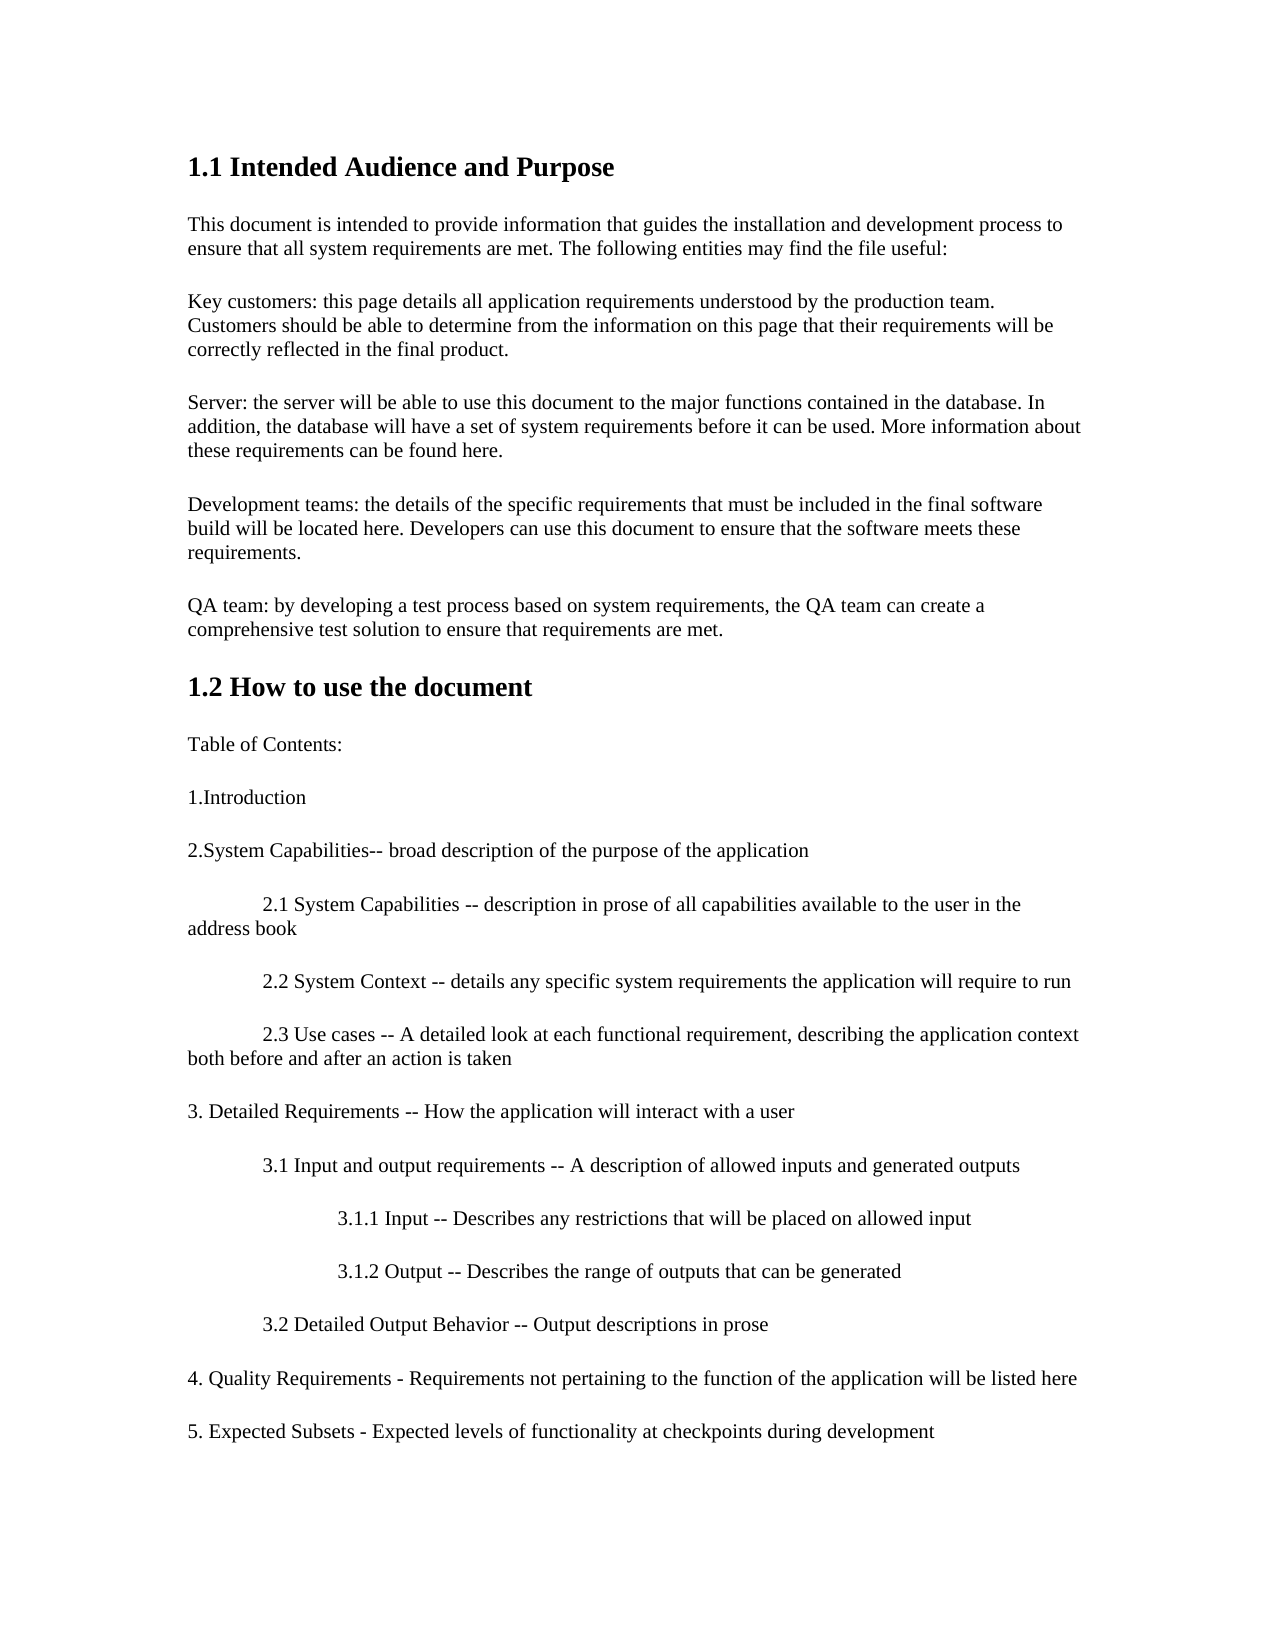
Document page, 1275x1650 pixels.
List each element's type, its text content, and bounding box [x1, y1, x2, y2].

text Key customers: this page details all application requirements understood by the production team. Customers should be able to determine from the information on this page that their requirements will be correctly reflected in the final product. [187, 289, 1087, 361]
text 1.1 Intended Audience and Purpose [187, 150, 1087, 182]
text Table of Contents: [187, 732, 1087, 756]
text 2.2 System Context -- details any specific system requirements the application will require to run [187, 969, 1087, 993]
text 3.2 Detailed Output Behavior -- Output descriptions in prose [187, 1312, 1087, 1336]
text 4. Quality Requirements - Requirements not pertaining to the function of the application will be listed here [187, 1365, 1087, 1389]
text Server: the server will be able to use this document to the major functions contained in the database. In addition, the database will have a set of system requirements before it can be used. More information about these requirements can be found here. [187, 390, 1087, 462]
text 2.System Capabilities-- broad description of the purpose of the application [187, 838, 1087, 862]
text 2.1 System Capabilities -- description in prose of all capabilities available to the user in the address book [187, 891, 1087, 939]
text 1.2 How to use the document [187, 670, 1087, 703]
text 1.Introduction [187, 785, 1087, 809]
text QA team: by developing a test process based on system requirements, the QA team can create a comprehensive test solution to ensure that requirements are met. [187, 593, 1087, 641]
text 5. Expected Subsets - Expected levels of functionality at checkpoints during development [187, 1419, 1087, 1443]
text 3.1 Input and output requirements -- A description of allowed inputs and generated outputs [187, 1152, 1087, 1177]
text 3. Detailed Requirements -- How the application will interact with a user [187, 1099, 1087, 1123]
text 3.1.2 Output -- Describes the range of outputs that can be generated [262, 1259, 1087, 1283]
text Development teams: the details of the specific requirements that must be included in the final software build will be located here. Developers can use this document to ensure that the software meets these requirements. [187, 492, 1087, 564]
text 3.1.1 Input -- Describes any restrictions that will be placed on allowed input [262, 1206, 1087, 1230]
text This document is intended to provide information that guides the installation and development process to ensure that all system requirements are met. The following entities may find the file useful: [187, 212, 1087, 260]
text 2.3 Use cases -- A detailed look at each functional requirement, describing the application context both before and after an action is taken [187, 1022, 1087, 1070]
